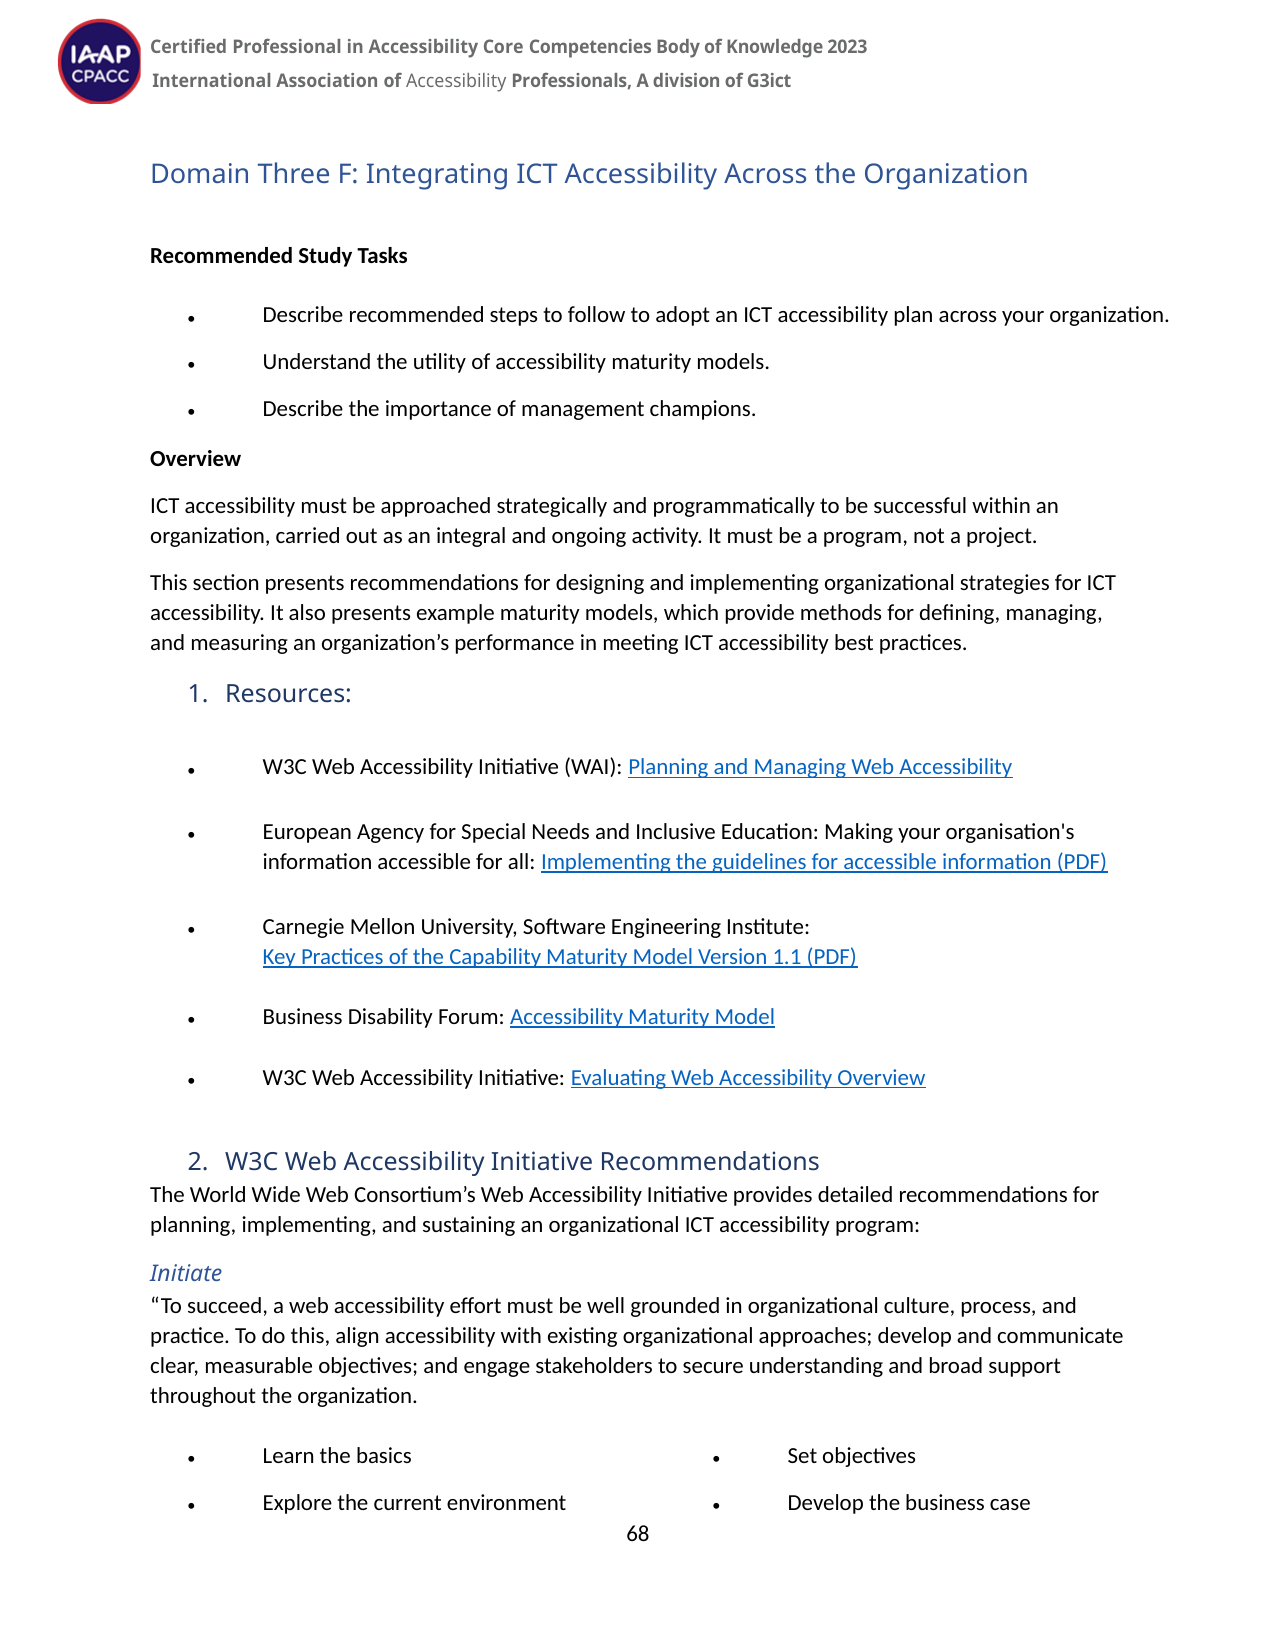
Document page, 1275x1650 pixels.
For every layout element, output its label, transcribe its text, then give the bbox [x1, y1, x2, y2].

text Overview [150, 444, 1125, 472]
subtitle Resources: [187, 675, 1125, 709]
list W3C Web Accessibility Initiative (WAI): Planning and Managing Web Accessibility [187, 739, 1125, 783]
subtitle Initiate [150, 1257, 1125, 1288]
text This section presents recommendations for designing and implementing organizational strategies for ICT accessibility. It also presents example maturity models, which provide methods for defining, managing, and measuring an organization’s performance in meeting ICT accessibility best practices. [150, 568, 1125, 656]
text ICT accessibility must be approached strategically and programmatically to be successful within an organization, carried out as an integral and ongoing activity. It must be a program, not a project. [150, 491, 1125, 549]
list Describe recommended steps to follow to adopt an ICT accessibility plan across your organization. [187, 288, 1191, 331]
list Explore the current environment [187, 1475, 600, 1518]
text Recommended Study Tasks [150, 241, 1125, 269]
text “To succeed, a web accessibility effort must be well grounded in organizational culture, process, and practice. To do this, align accessibility with existing organizational approaches; develop and communicate clear, measurable objectives; and engage stakeholders to secure understanding and broad support throughout the organization. [150, 1291, 1125, 1409]
list Carnegie Mellon University, Software Engineering Institute: Key Practices of the Capability Maturity Model Version 1.1 (PDF) [187, 899, 1125, 970]
list W3C Web Accessibility Initiative: Evaluating Web Accessibility Overview [187, 1050, 1125, 1093]
list Understand the utility of accessibility maturity models. [187, 334, 1125, 377]
subtitle W3C Web Accessibility Initiative Recommendations [187, 1143, 1125, 1177]
list Business Disability Forum: Accessibility Maturity Model [187, 989, 1125, 1032]
subtitle Domain Three F: Integrating ICT Accessibility Across the Organization [150, 154, 1125, 191]
text The World Wide Web Consortium’s Web Accessibility Initiative provides detailed recommendations for planning, implementing, and sustaining an organizational ICT accessibility program: [150, 1180, 1125, 1238]
list Set objectives [712, 1428, 1125, 1471]
list Describe the importance of management champions. [187, 381, 1125, 424]
picture [56, 18, 140, 102]
list European Agency for Special Needs and Inclusive Education: Making your organisation's information accessible for all: Implementing the guidelines for accessible information (PDF) [187, 804, 1125, 875]
list Learn the basics [187, 1428, 600, 1471]
list Develop the business case [712, 1475, 1125, 1518]
